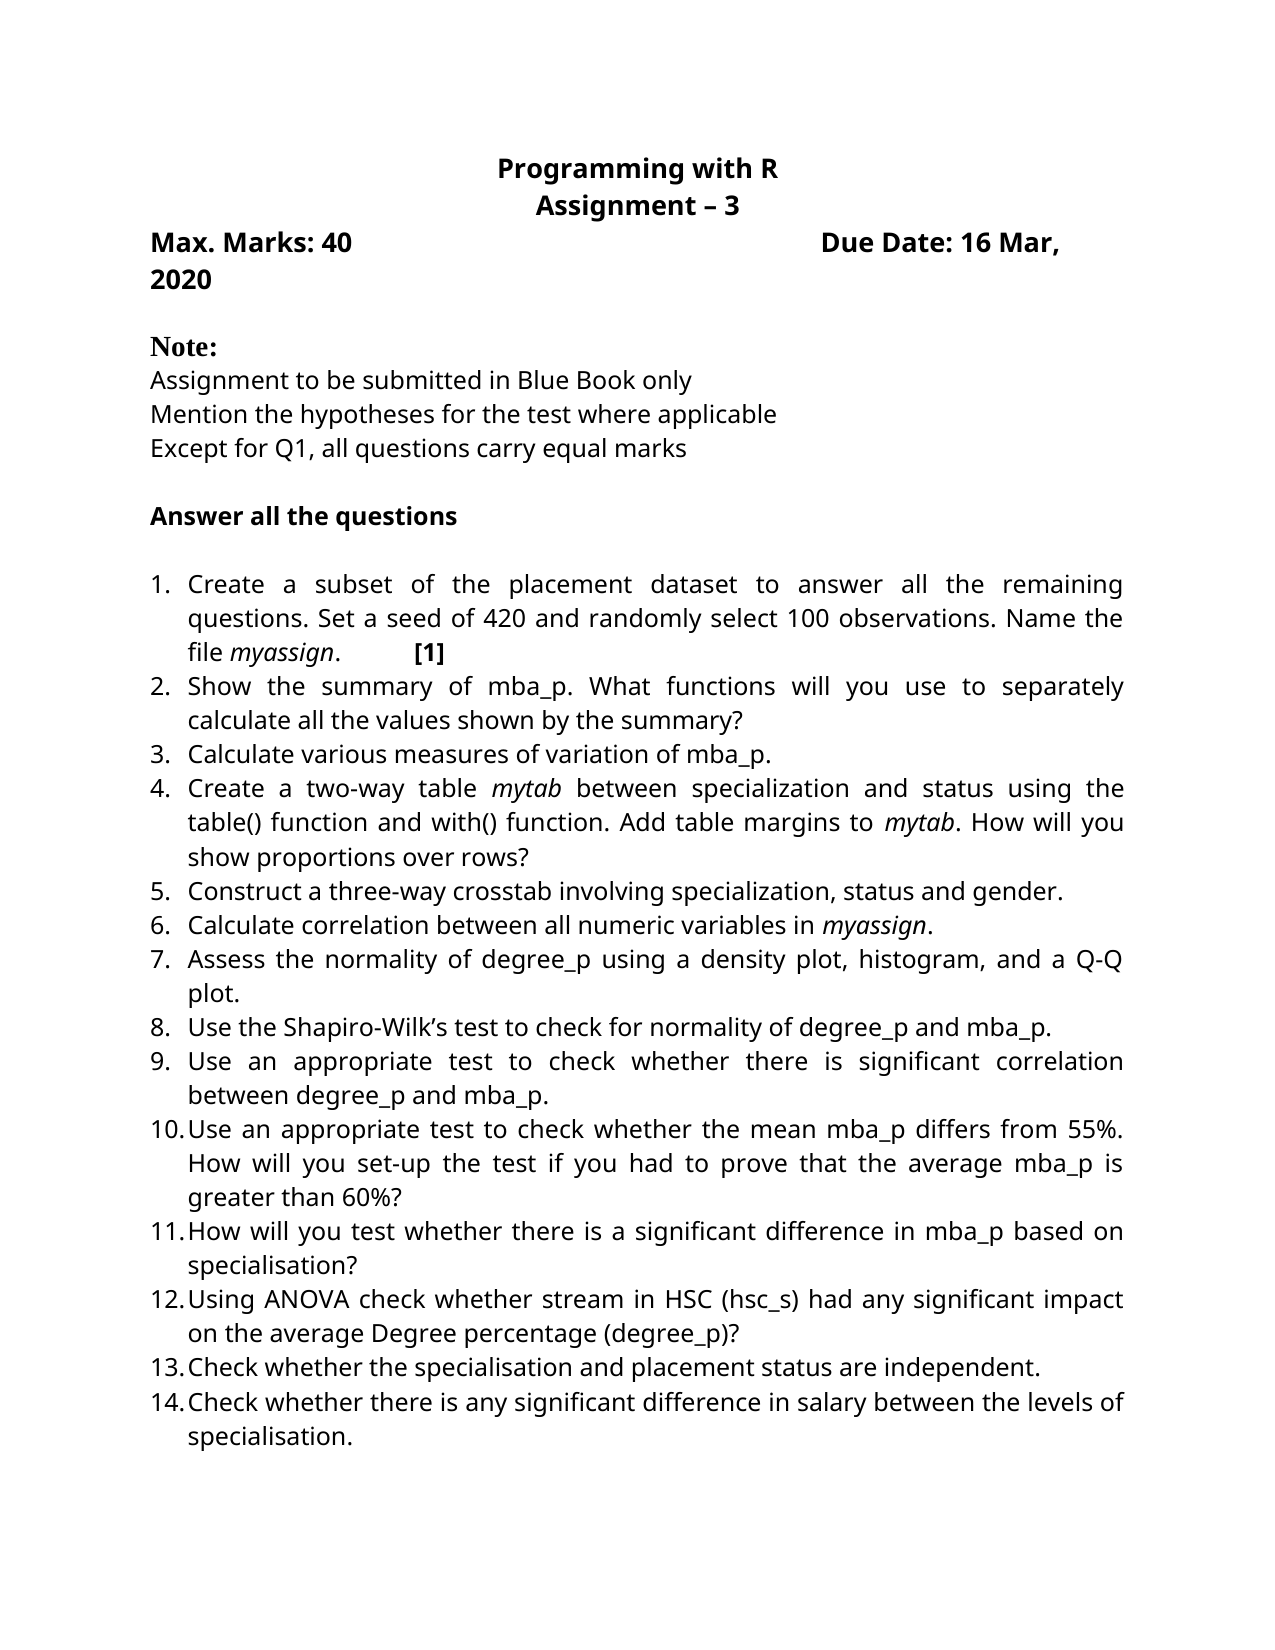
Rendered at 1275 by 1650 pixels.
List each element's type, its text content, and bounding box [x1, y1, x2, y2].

list Check whether there is any significant difference in salary between the levels of specialisation. [150, 1384, 1125, 1452]
list Check whether the specialisation and placement status are independent. [150, 1350, 1125, 1384]
list How will you test whether there is a significant difference in mba_p based on specialisation? [150, 1214, 1125, 1282]
list Construct a three-way crosstab involving specialization, status and gender. [150, 873, 1125, 907]
text Assignment to be submitted in Blue Book only [150, 362, 1125, 396]
list Create a subset of the placement dataset to answer all the remaining questions. Set a seed of 420 and randomly select 100 observations. Name the file myassign. [1] [150, 567, 1125, 669]
list Use the Shapiro-Wilk’s test to check for normality of degree_p and mba_p. [150, 1009, 1125, 1043]
text Assignment – 3 [150, 187, 1125, 224]
text Max. Marks: 40 Due Date: 16 Mar, 2020 [150, 224, 1125, 297]
text Mention the hypotheses for the test where applicable [150, 396, 1125, 430]
list Show the summary of mba_p. What functions will you use to separately calculate all the values shown by the summary? [150, 669, 1125, 737]
text Programming with R [150, 150, 1125, 187]
list Use an appropriate test to check whether there is significant correlation between degree_p and mba_p. [150, 1043, 1125, 1112]
list Create a two-way table mytab between specialization and status using the table() function and with() function. Add table margins to mytab. How will you show proportions over rows? [150, 771, 1125, 873]
list Calculate correlation between all numeric variables in myassign. [150, 907, 1125, 941]
text Answer all the questions [150, 498, 1125, 533]
text Note: [150, 329, 1125, 362]
text Except for Q1, all questions carry equal marks [150, 430, 1125, 464]
list Assess the normality of degree_p using a density plot, histogram, and a Q-Q plot. [150, 941, 1125, 1009]
list Use an appropriate test to check whether the mean mba_p differs from 55%. How will you set-up the test if you had to prove that the average mba_p is greater than 60%? [150, 1112, 1125, 1214]
list Calculate various measures of variation of mba_p. [150, 737, 1125, 771]
list Using ANOVA check whether stream in HSC (hsc_s) had any significant impact on the average Degree percentage (degree_p)? [150, 1282, 1125, 1350]
